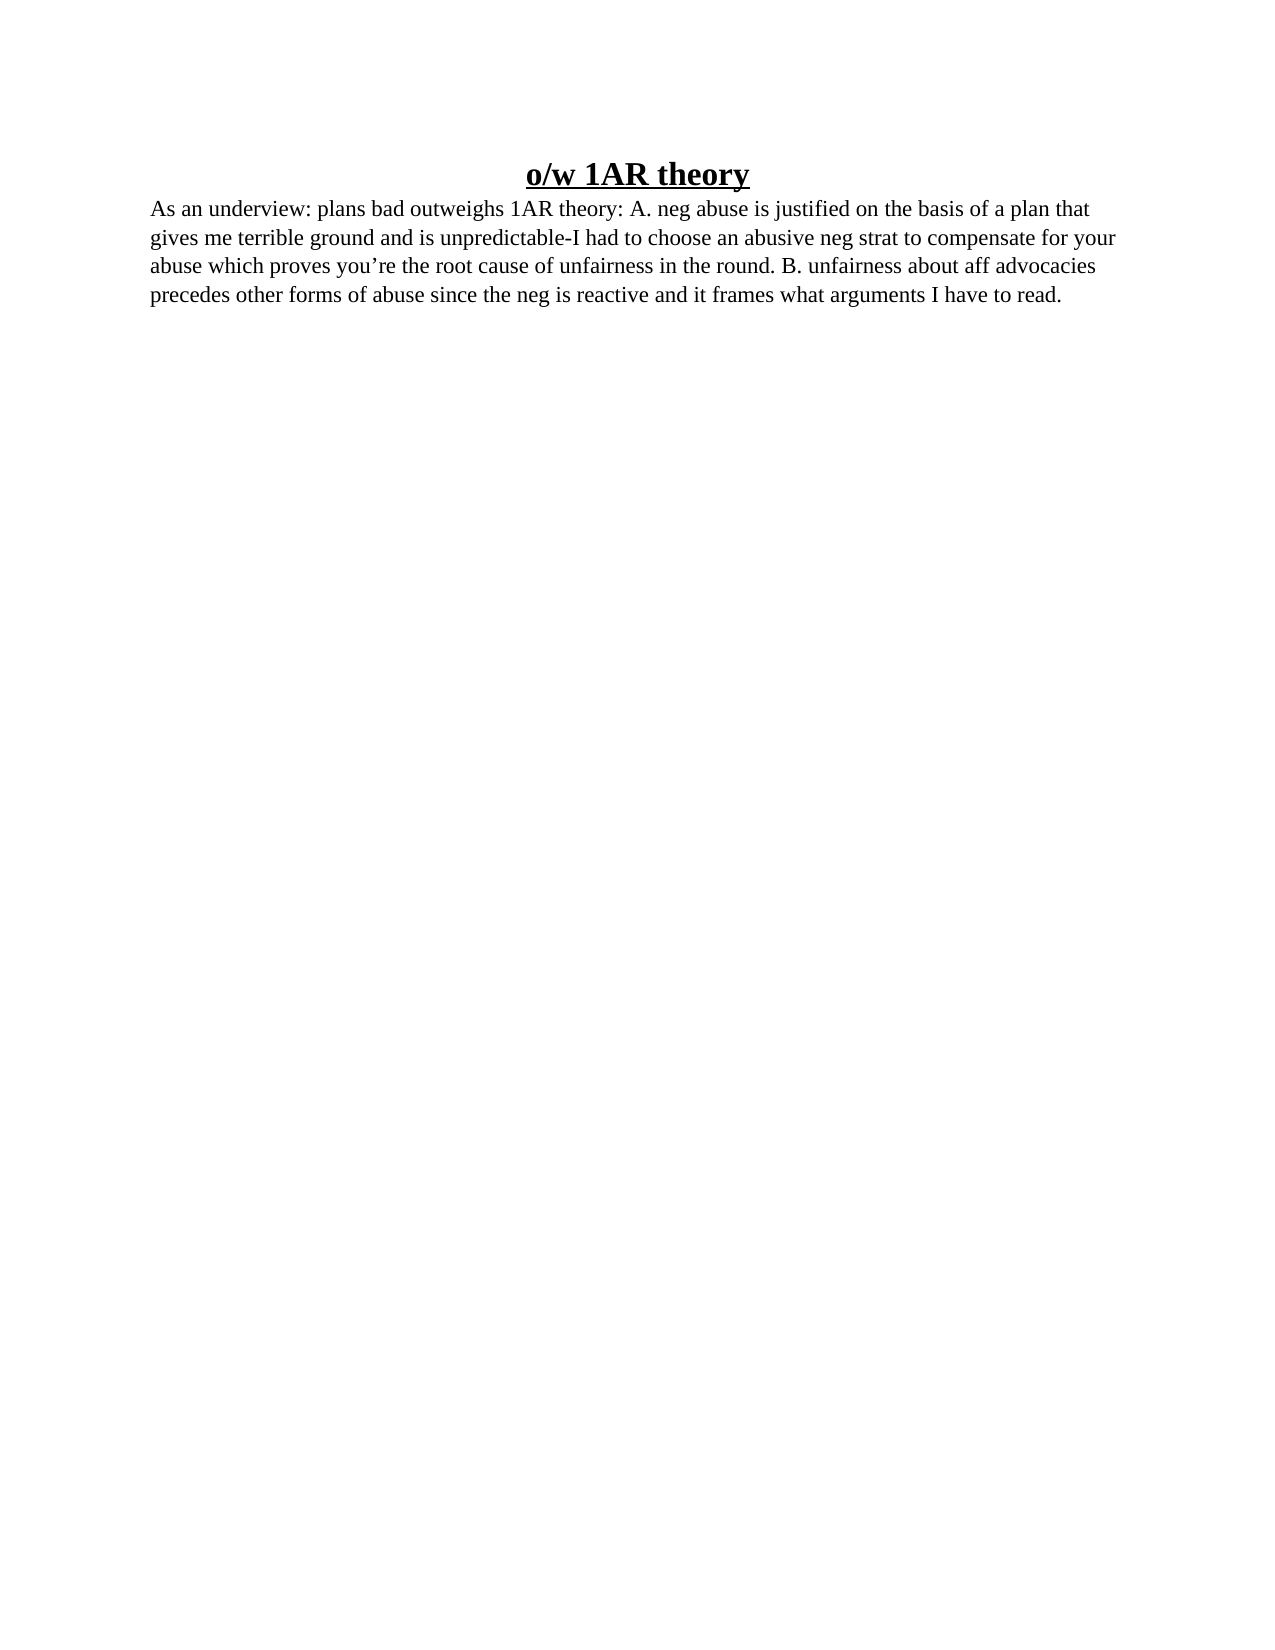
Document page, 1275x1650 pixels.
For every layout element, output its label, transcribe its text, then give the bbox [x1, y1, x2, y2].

subtitle o/w 1AR theory [150, 154, 1125, 192]
text As an underview: plans bad outweighs 1AR theory: A. neg abuse is justified on the basis of a plan that gives me terrible ground and is unpredictable-I had to choose an abusive neg strat to compensate for your abuse which proves you’re the root cause of unfairness in the round. B. unfairness about aff advocacies precedes other forms of abuse since the neg is reactive and it frames what arguments I have to read. [150, 196, 1125, 307]
